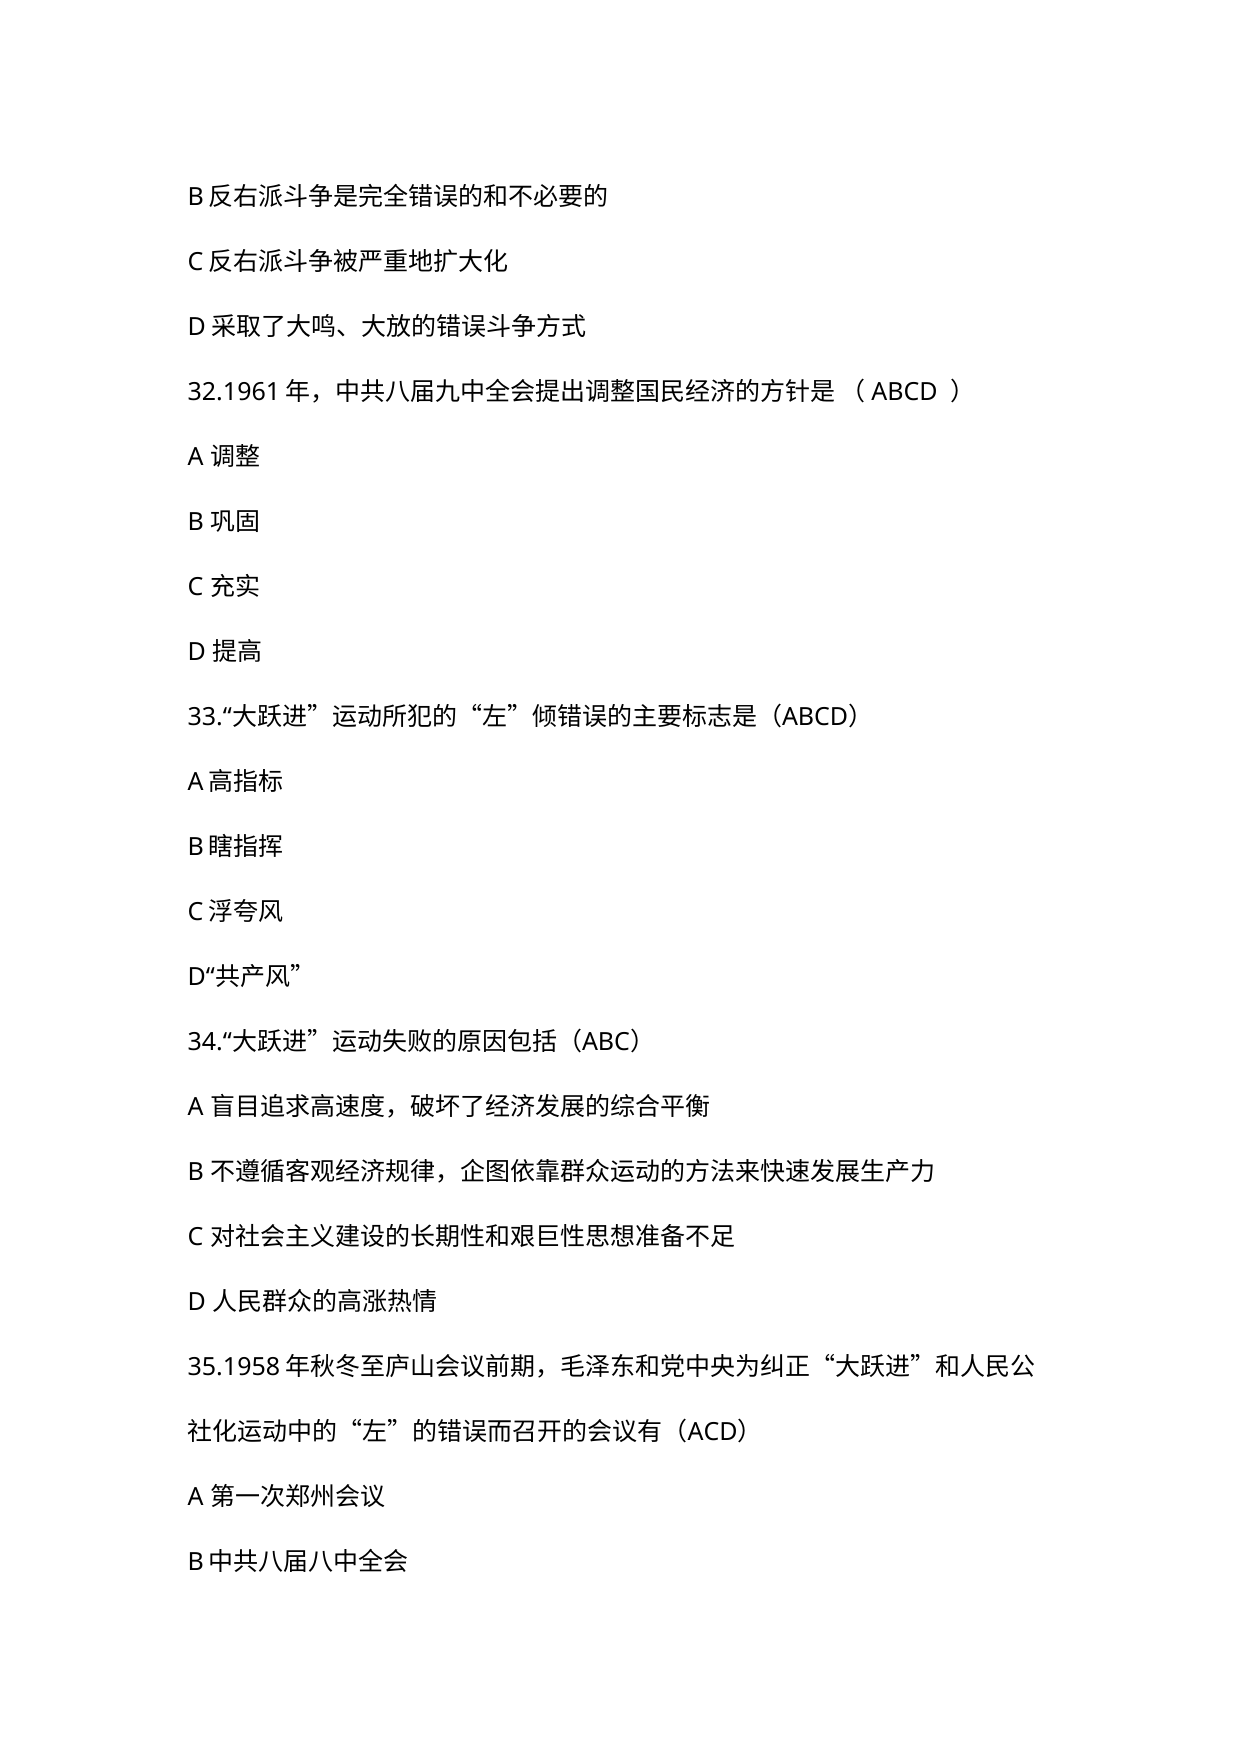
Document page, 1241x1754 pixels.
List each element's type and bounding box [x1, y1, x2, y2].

text [187, 162, 1053, 1592]
